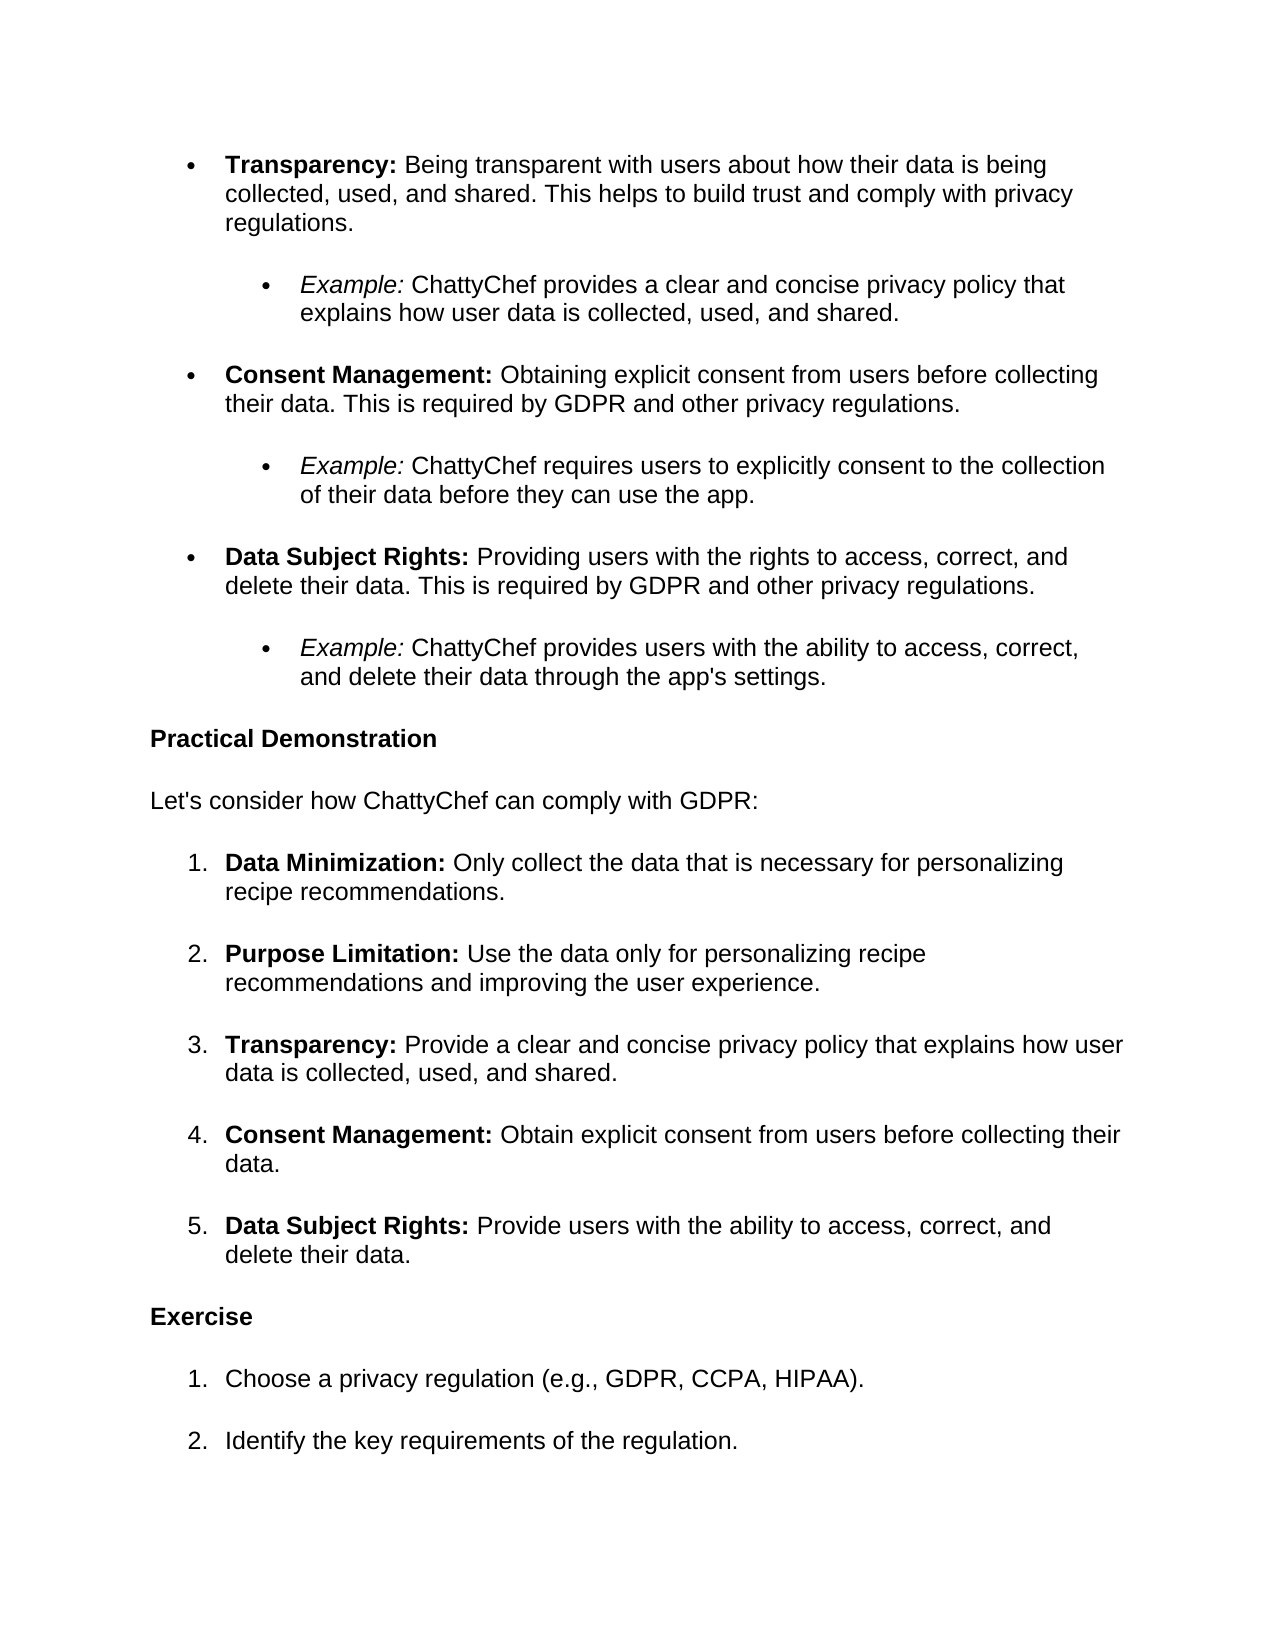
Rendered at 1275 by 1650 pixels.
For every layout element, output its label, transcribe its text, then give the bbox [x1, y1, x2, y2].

list Consent Management: Obtaining explicit consent from users before collecting their data. This is required by GDPR and other privacy regulations. [187, 360, 1125, 418]
list Data Subject Rights: Provide users with the ability to access, correct, and delete their data. [187, 1211, 1125, 1269]
list Purpose Limitation: Use the data only for personalizing recipe recommendations and improving the user experience. [187, 939, 1125, 996]
list Identify the key requirements of the regulation. [187, 1426, 1125, 1455]
list Choose a privacy regulation (e.g., GDPR, CCPA, HIPAA). [187, 1364, 1125, 1393]
list Transparency: Being transparent with users about how their data is being collected, used, and shared. This helps to build trust and comply with privacy regulations. [187, 150, 1125, 236]
list Consent Management: Obtain explicit consent from users before collecting their data. [187, 1120, 1125, 1178]
text Let's consider how ChattyChef can comply with GDPR: [150, 786, 1125, 814]
list Data Minimization: Only collect the data that is necessary for personalizing recipe recommendations. [187, 848, 1125, 905]
list Example: ChattyChef provides users with the ability to access, correct, and delete their data through the app's settings. [262, 633, 1125, 690]
list Transparency: Provide a clear and concise privacy policy that explains how user data is collected, used, and shared. [187, 1029, 1125, 1087]
text Practical Demonstration [150, 724, 1125, 752]
list Example: ChattyChef provides a clear and concise privacy policy that explains how user data is collected, used, and shared. [262, 269, 1125, 327]
list Example: ChattyChef requires users to explicitly consent to the collection of their data before they can use the app. [262, 451, 1125, 509]
list Data Subject Rights: Providing users with the rights to access, correct, and delete their data. This is required by GDPR and other privacy regulations. [187, 542, 1125, 599]
text Exercise [150, 1302, 1125, 1331]
